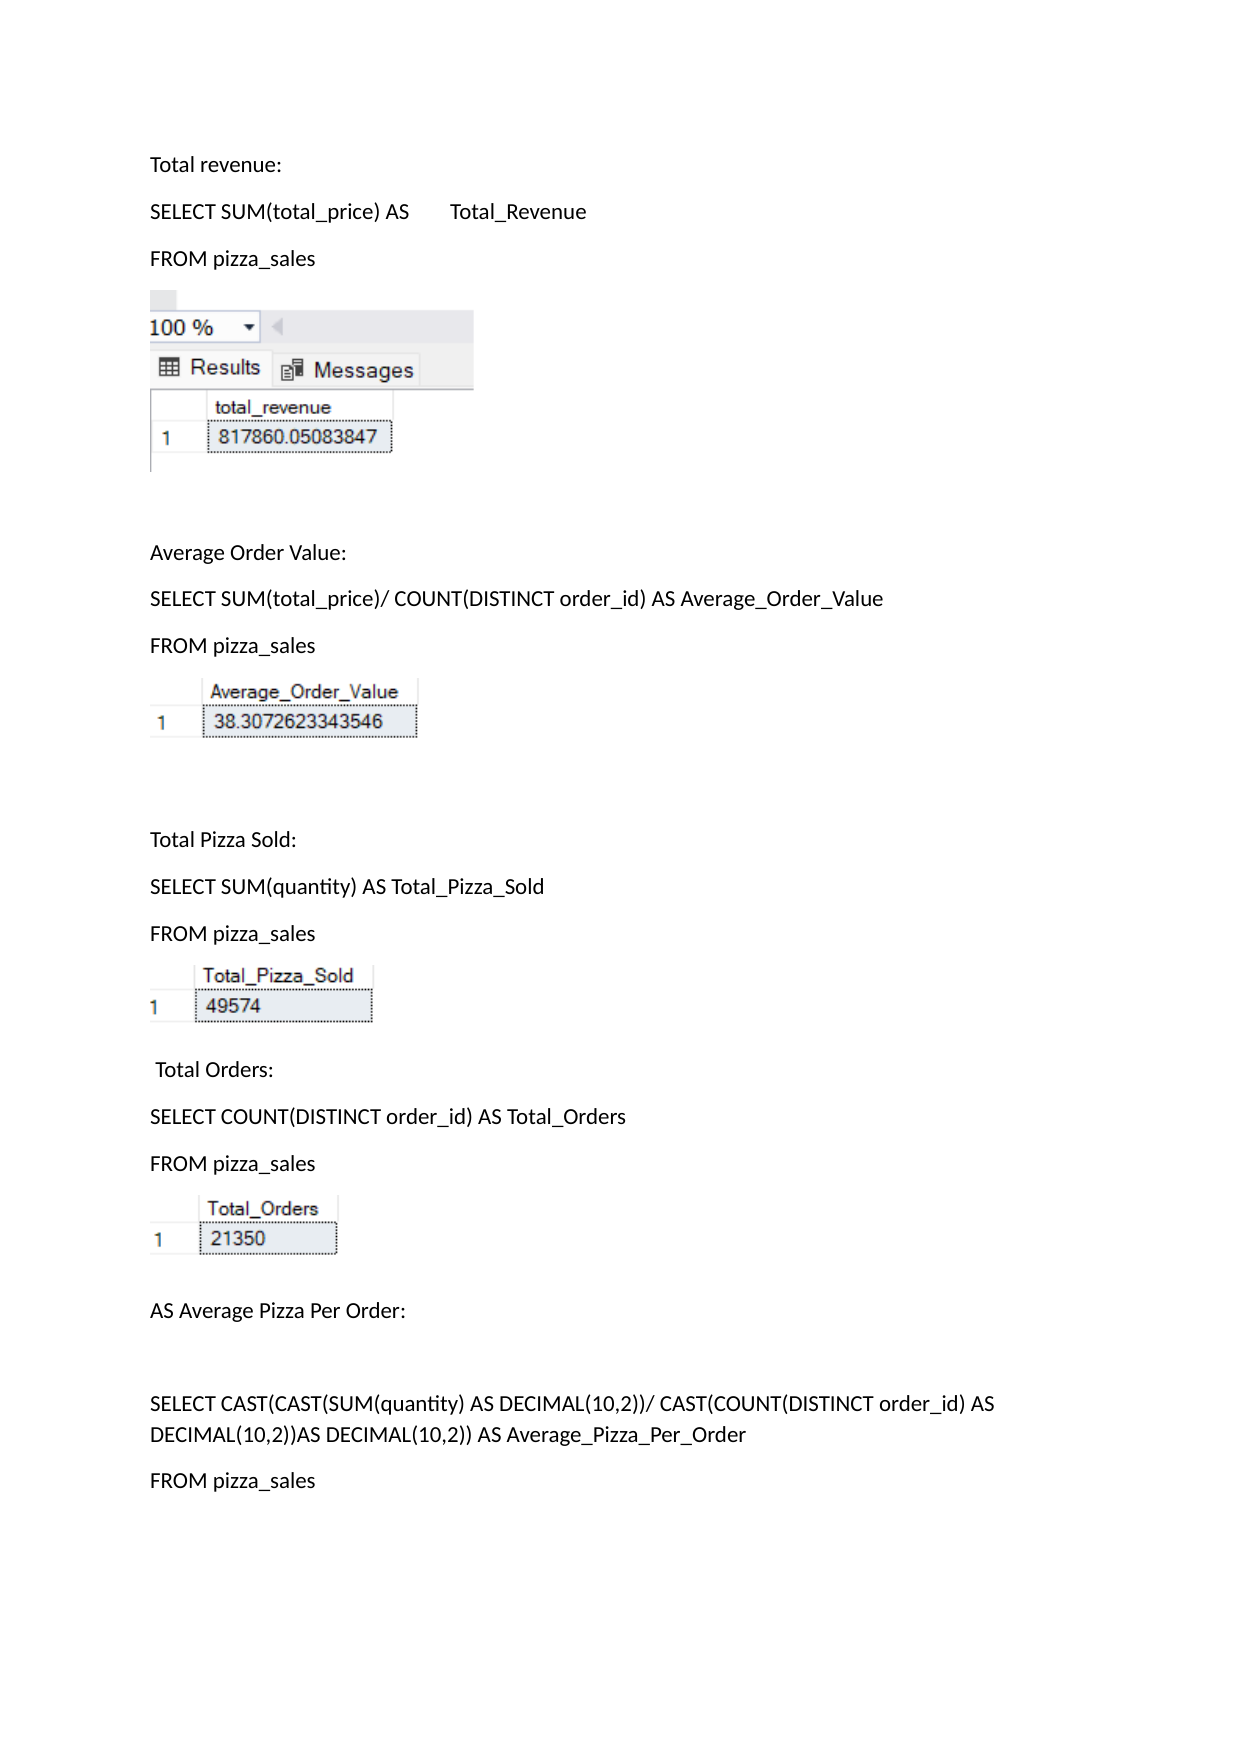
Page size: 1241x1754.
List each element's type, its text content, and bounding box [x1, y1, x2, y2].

picture [150, 290, 474, 472]
text FROM pizza_sales [150, 1467, 1090, 1494]
text SELECT CAST(CAST(SUM(quantity) AS DECIMAL(10,2))/ CAST(COUNT(DISTINCT order_id) AS DECIMAL(10,2))AS DECIMAL(10,2)) AS Average_Pizza_Per_Order [150, 1389, 1090, 1448]
text AS Average Pizza Per Order: [150, 1296, 1090, 1324]
text FROM pizza_sales [150, 1149, 1090, 1177]
picture [150, 965, 400, 1037]
text Total Orders: [150, 1055, 1090, 1083]
text Total revenue: [150, 150, 1090, 178]
text SELECT SUM(quantity) AS Total_Pizza_Sold [150, 872, 1090, 900]
text Average Order Value: [150, 538, 1090, 566]
picture [150, 1195, 386, 1277]
text FROM pizza_sales [150, 631, 1090, 659]
text SELECT SUM(total_price) AS Total_Revenue [150, 197, 1090, 225]
text FROM pizza_sales [150, 244, 1090, 272]
text SELECT COUNT(DISTINCT order_id) AS Total_Orders [150, 1102, 1090, 1130]
text FROM pizza_sales [150, 919, 1090, 947]
text Total Pizza Sold: [150, 825, 1090, 853]
picture [150, 678, 455, 760]
text SELECT SUM(total_price)/ COUNT(DISTINCT order_id) AS Average_Order_Value [150, 584, 1090, 612]
